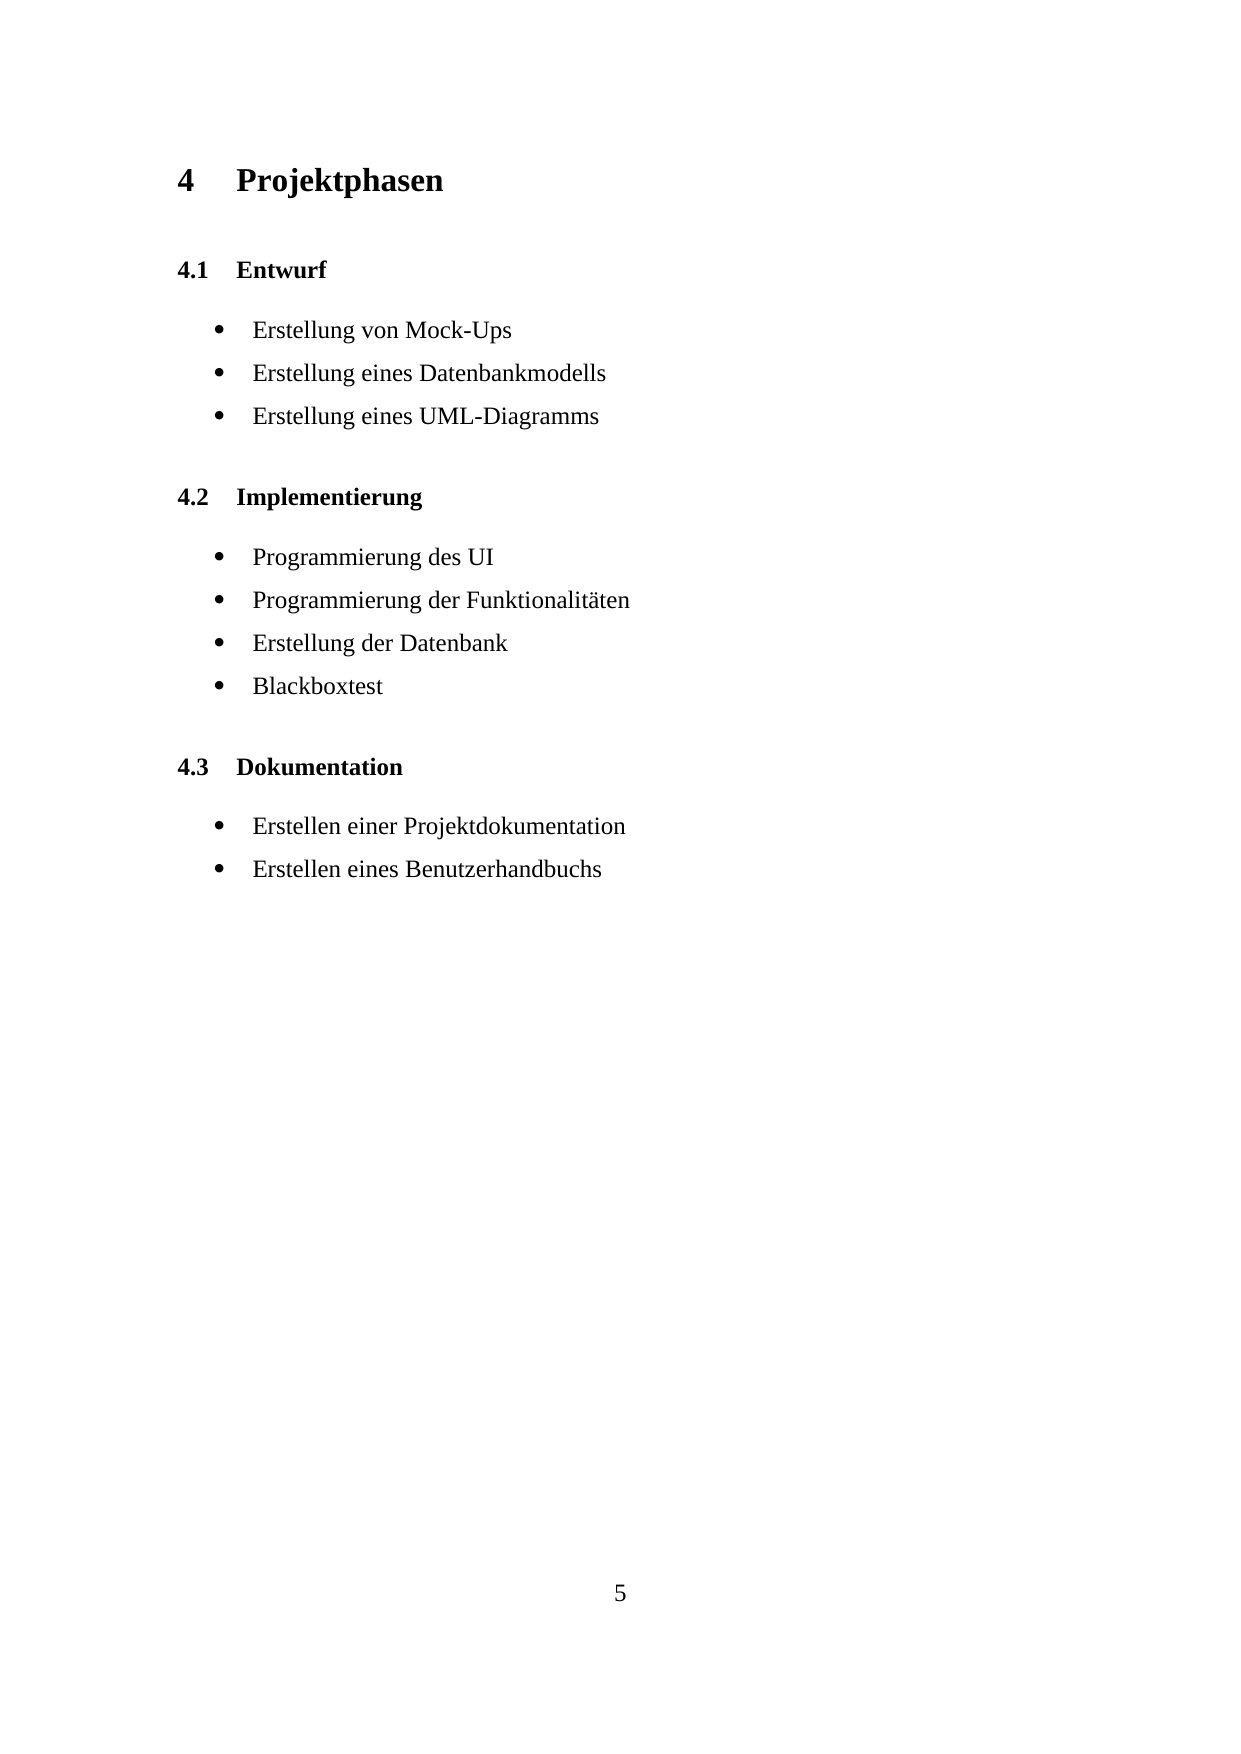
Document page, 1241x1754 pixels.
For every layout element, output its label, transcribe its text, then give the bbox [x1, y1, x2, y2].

list Erstellung eines UML-Diagramms [215, 401, 1063, 430]
list Erstellung eines Datenbankmodells [215, 358, 1063, 387]
subtitle Projektphasen [177, 160, 1063, 198]
subtitle Entwurf [177, 255, 1063, 284]
subtitle Implementierung [177, 482, 1063, 511]
list Blackboxtest [215, 671, 1063, 700]
list Erstellung der Datenbank [215, 628, 1063, 657]
list Programmierung der Funktionalitäten [215, 585, 1063, 613]
list Erstellen einer Projektdokumentation [215, 811, 1063, 840]
list Erstellen eines Benutzerhandbuchs [215, 854, 1063, 883]
list Programmierung des UI [215, 542, 1063, 570]
subtitle Dokumentation [177, 752, 1063, 780]
list Erstellung von Mock-Ups [215, 315, 1063, 344]
